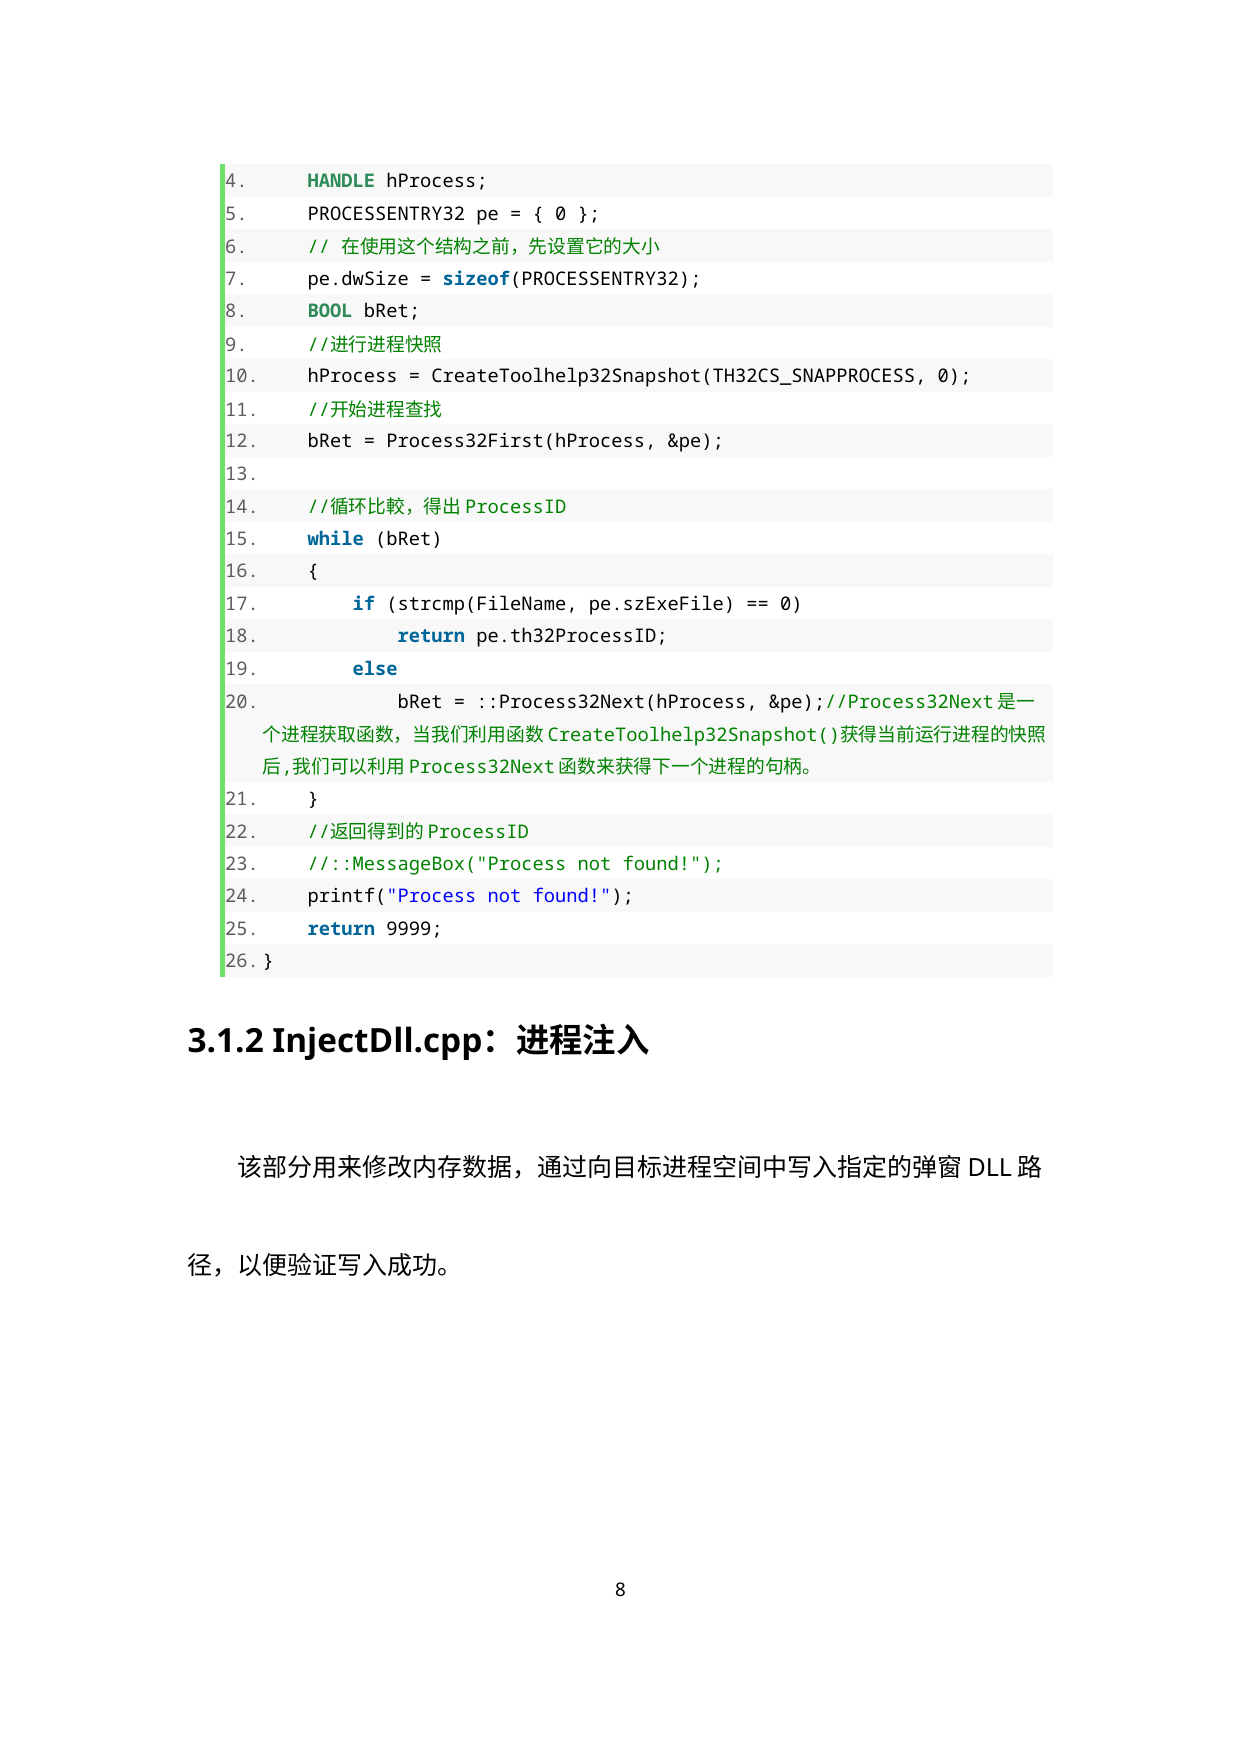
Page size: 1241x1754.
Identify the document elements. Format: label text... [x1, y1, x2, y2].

list printf("Process not found!"); [225, 879, 1053, 912]
list while (bRet) [225, 522, 1053, 554]
list // 在使用这个结构之前，先设置它的大小 [225, 229, 1053, 262]
subtitle 3.1.2 InjectDll.cpp：进程注入 [187, 1006, 1053, 1071]
list //开始进程查找 [225, 392, 1053, 424]
list { [225, 554, 1053, 587]
list return 9999; [225, 912, 1053, 944]
list else [225, 652, 1053, 684]
list //进行进程快照 [225, 327, 1053, 359]
text 该部分用来修改内存数据，通过向目标进程空间中写入指定的弹窗DLL路径，以便验证写入成功。 [187, 1133, 1053, 1296]
list if (strcmp(FileName, pe.szExeFile) == 0) [225, 587, 1053, 619]
list } [225, 782, 1053, 814]
list HANDLE hProcess; [225, 164, 1053, 197]
list pe.dwSize = sizeof(PROCESSENTRY32); [225, 262, 1053, 294]
list //循环比較，得出ProcessID [225, 489, 1053, 522]
list hProcess = CreateToolhelp32Snapshot(TH32CS_SNAPPROCESS, 0); [225, 359, 1053, 392]
list } [225, 944, 1053, 977]
list PROCESSENTRY32 pe = { 0 }; [225, 197, 1053, 229]
list return pe.th32ProcessID; [225, 619, 1053, 652]
list //::MessageBox("Process not found!"); [225, 847, 1053, 879]
list bRet = Process32First(hProcess, &pe); [225, 424, 1053, 457]
list bRet = ::Process32Next(hProcess, &pe);//Process32Next是一个进程获取函数，当我们利用函数CreateToolhelp32Snapshot()获得当前运行进程的快照后,我们可以利用Process32Next函数来获得下一个进程的句柄。 [225, 684, 1053, 782]
list //返回得到的ProcessID [225, 814, 1053, 847]
list BOOL bRet; [225, 294, 1053, 327]
